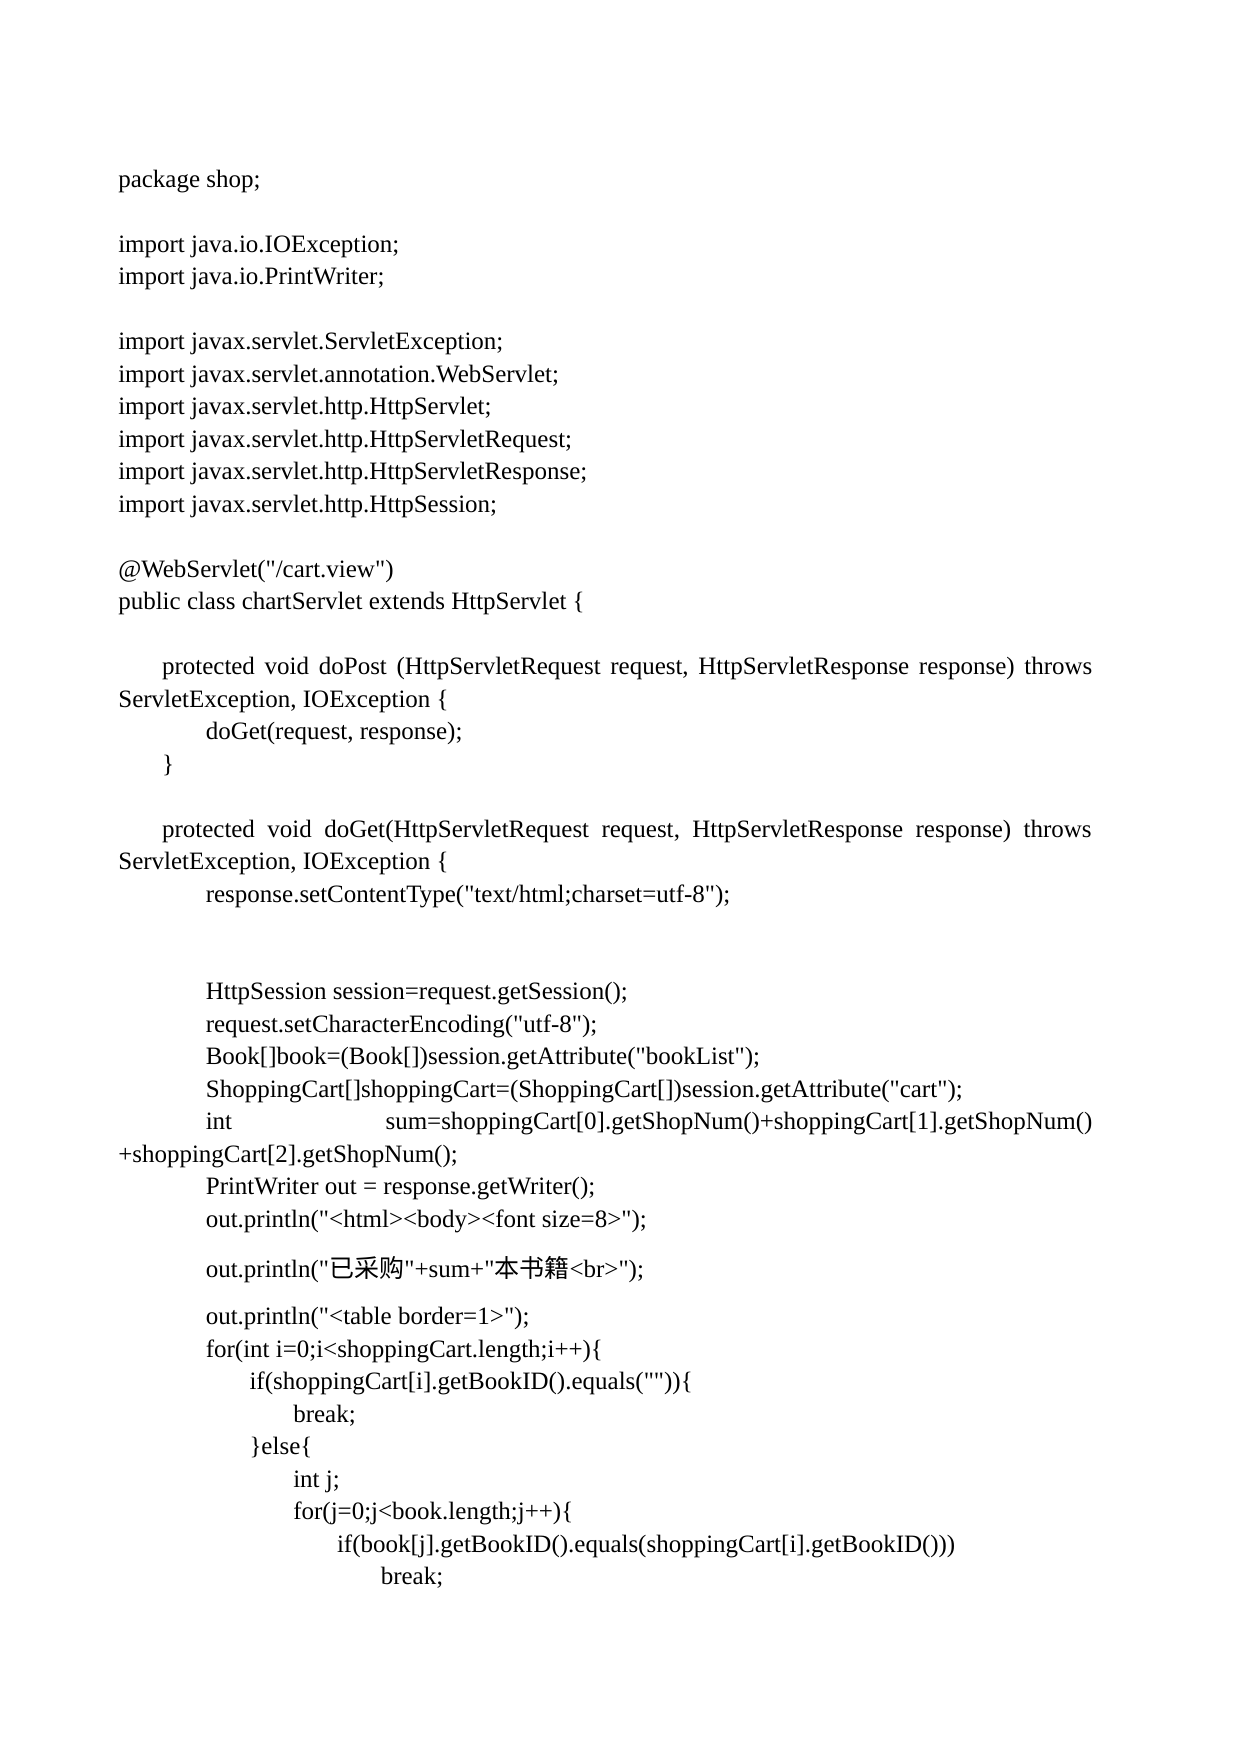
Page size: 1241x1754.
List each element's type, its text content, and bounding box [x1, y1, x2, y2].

text import javax.servlet.ServletException; [118, 324, 1093, 357]
text if(book[j].getBookID().equals(shoppingCart[i].getBookID())) [118, 1527, 1093, 1559]
text import javax.servlet.http.HttpServlet; [118, 389, 1093, 422]
text import javax.servlet.http.HttpServletResponse; [118, 454, 1093, 487]
text out.println("<table border=1>"); [118, 1299, 1093, 1332]
text import javax.servlet.annotation.WebServlet; [118, 357, 1093, 389]
text import java.io.PrintWriter; [118, 259, 1093, 292]
text protected void doGet(HttpServletRequest request, HttpServletResponse response) throws ServletException, IOException { [118, 812, 1093, 877]
text for(int i=0;i<shoppingCart.length;i++){ [118, 1332, 1093, 1364]
text doGet(request, response); [118, 714, 1093, 747]
text import javax.servlet.http.HttpServletRequest; [118, 422, 1093, 454]
text PrintWriter out = response.getWriter(); [118, 1169, 1093, 1202]
text package shop; [118, 162, 1093, 194]
text response.setContentType("text/html;charset=utf-8"); [118, 877, 1093, 909]
text out.println("<html><body><font size=8>"); [118, 1202, 1093, 1234]
text for(j=0;j<book.length;j++){ [118, 1494, 1093, 1527]
text import java.io.IOException; [118, 227, 1093, 259]
text HttpSession session=request.getSession(); [118, 974, 1093, 1007]
text import javax.servlet.http.HttpSession; [118, 487, 1093, 519]
text out.println("已采购"+sum+"本书籍<br>"); [118, 1234, 1093, 1299]
text ShoppingCart[]shoppingCart=(ShoppingCart[])session.getAttribute("cart"); [118, 1072, 1093, 1104]
text }else{ [118, 1429, 1093, 1462]
text if(shoppingCart[i].getBookID().equals("")){ [118, 1364, 1093, 1397]
text } [118, 747, 1093, 779]
text protected void doPost (HttpServletRequest request, HttpServletResponse response) throws ServletException, IOException { [118, 649, 1093, 714]
text int sum=shoppingCart[0].getShopNum()+shoppingCart[1].getShopNum()+shoppingCart[2].getShopNum(); [118, 1104, 1093, 1169]
text @WebServlet("/cart.view") [118, 552, 1093, 584]
text int j; [118, 1462, 1093, 1494]
text public class chartServlet extends HttpServlet { [118, 584, 1093, 617]
text break; [118, 1397, 1093, 1429]
text Book[]book=(Book[])session.getAttribute("bookList"); [118, 1039, 1093, 1072]
text break; [118, 1559, 1093, 1592]
text request.setCharacterEncoding("utf-8"); [118, 1007, 1093, 1039]
